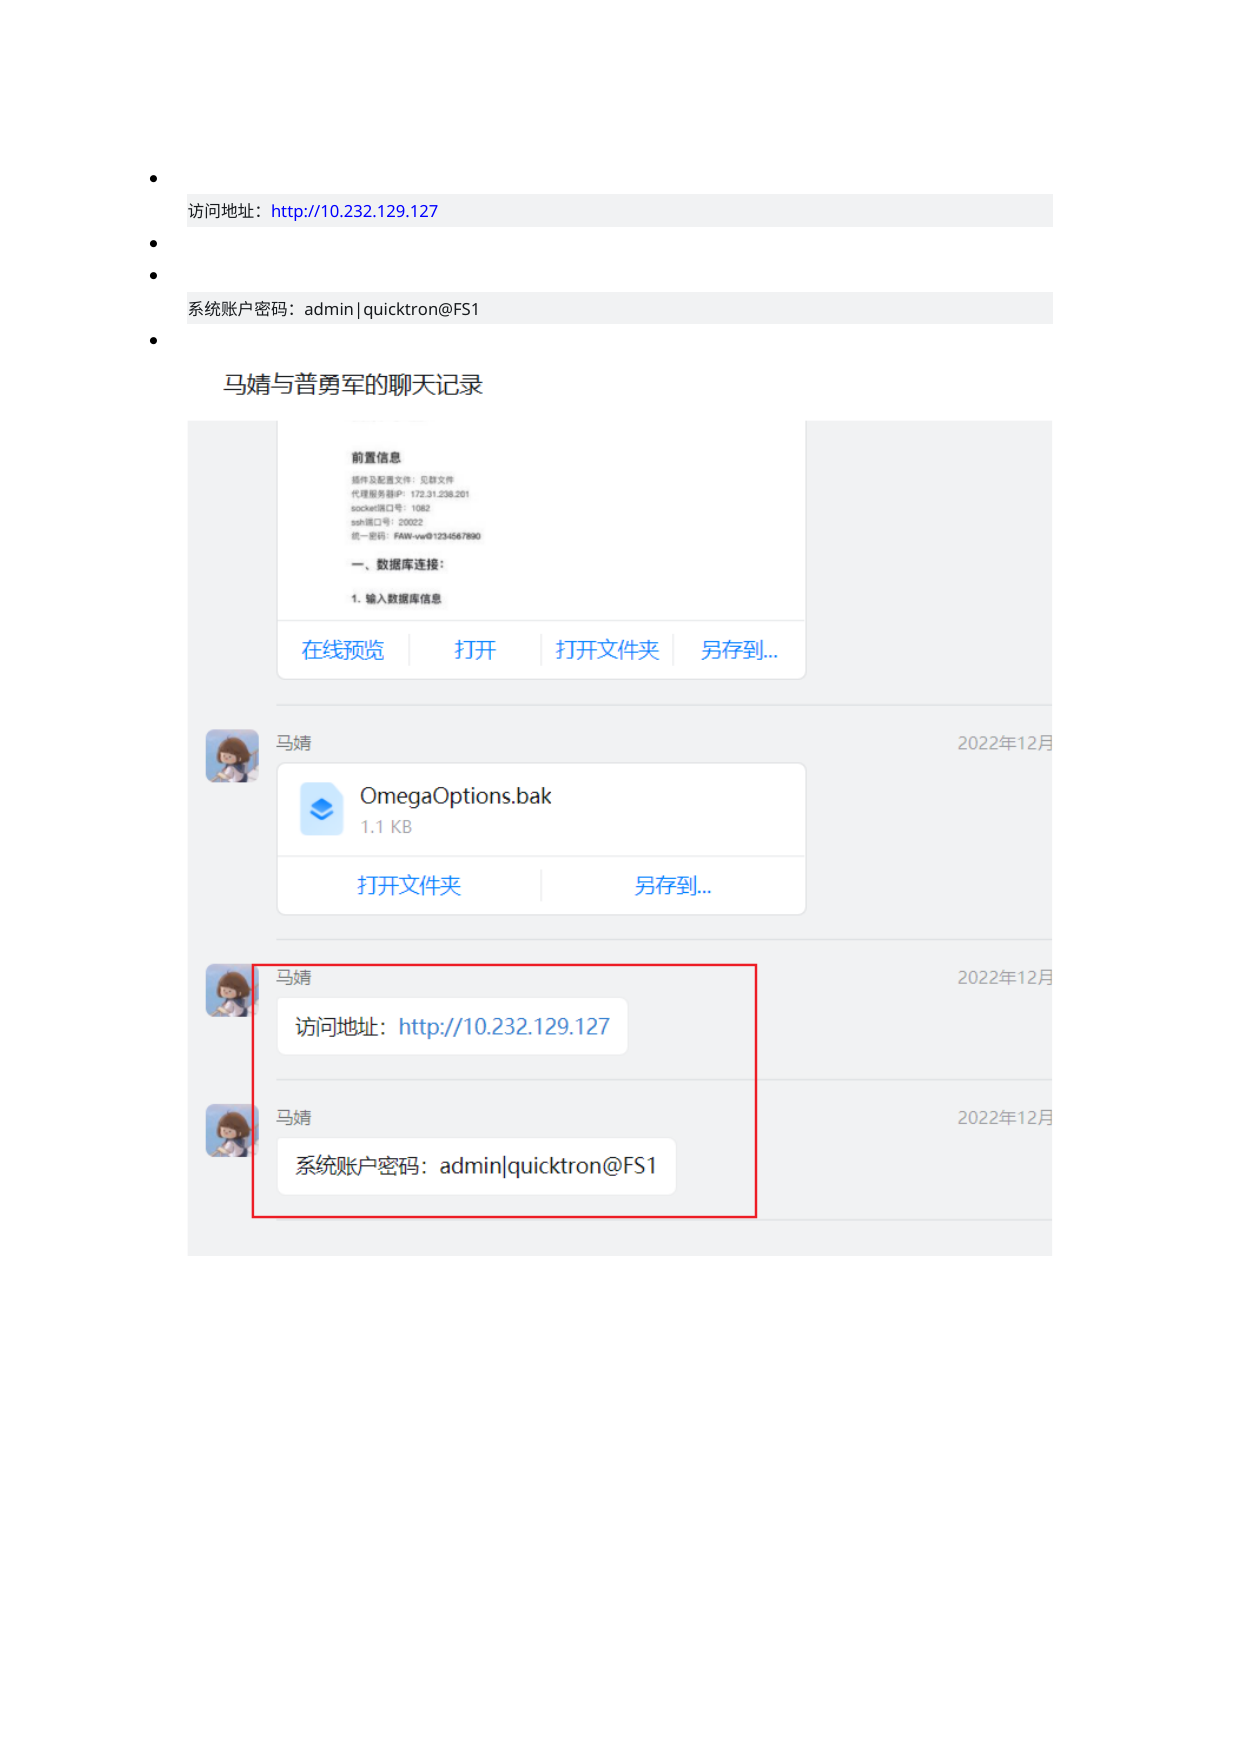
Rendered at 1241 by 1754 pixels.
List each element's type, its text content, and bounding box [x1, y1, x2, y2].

text 系统账户密码：admin|quicktron@FS1 [187, 292, 1053, 324]
text 访问地址：http://10.232.129.127 [187, 194, 1053, 227]
picture [187, 357, 1053, 1256]
